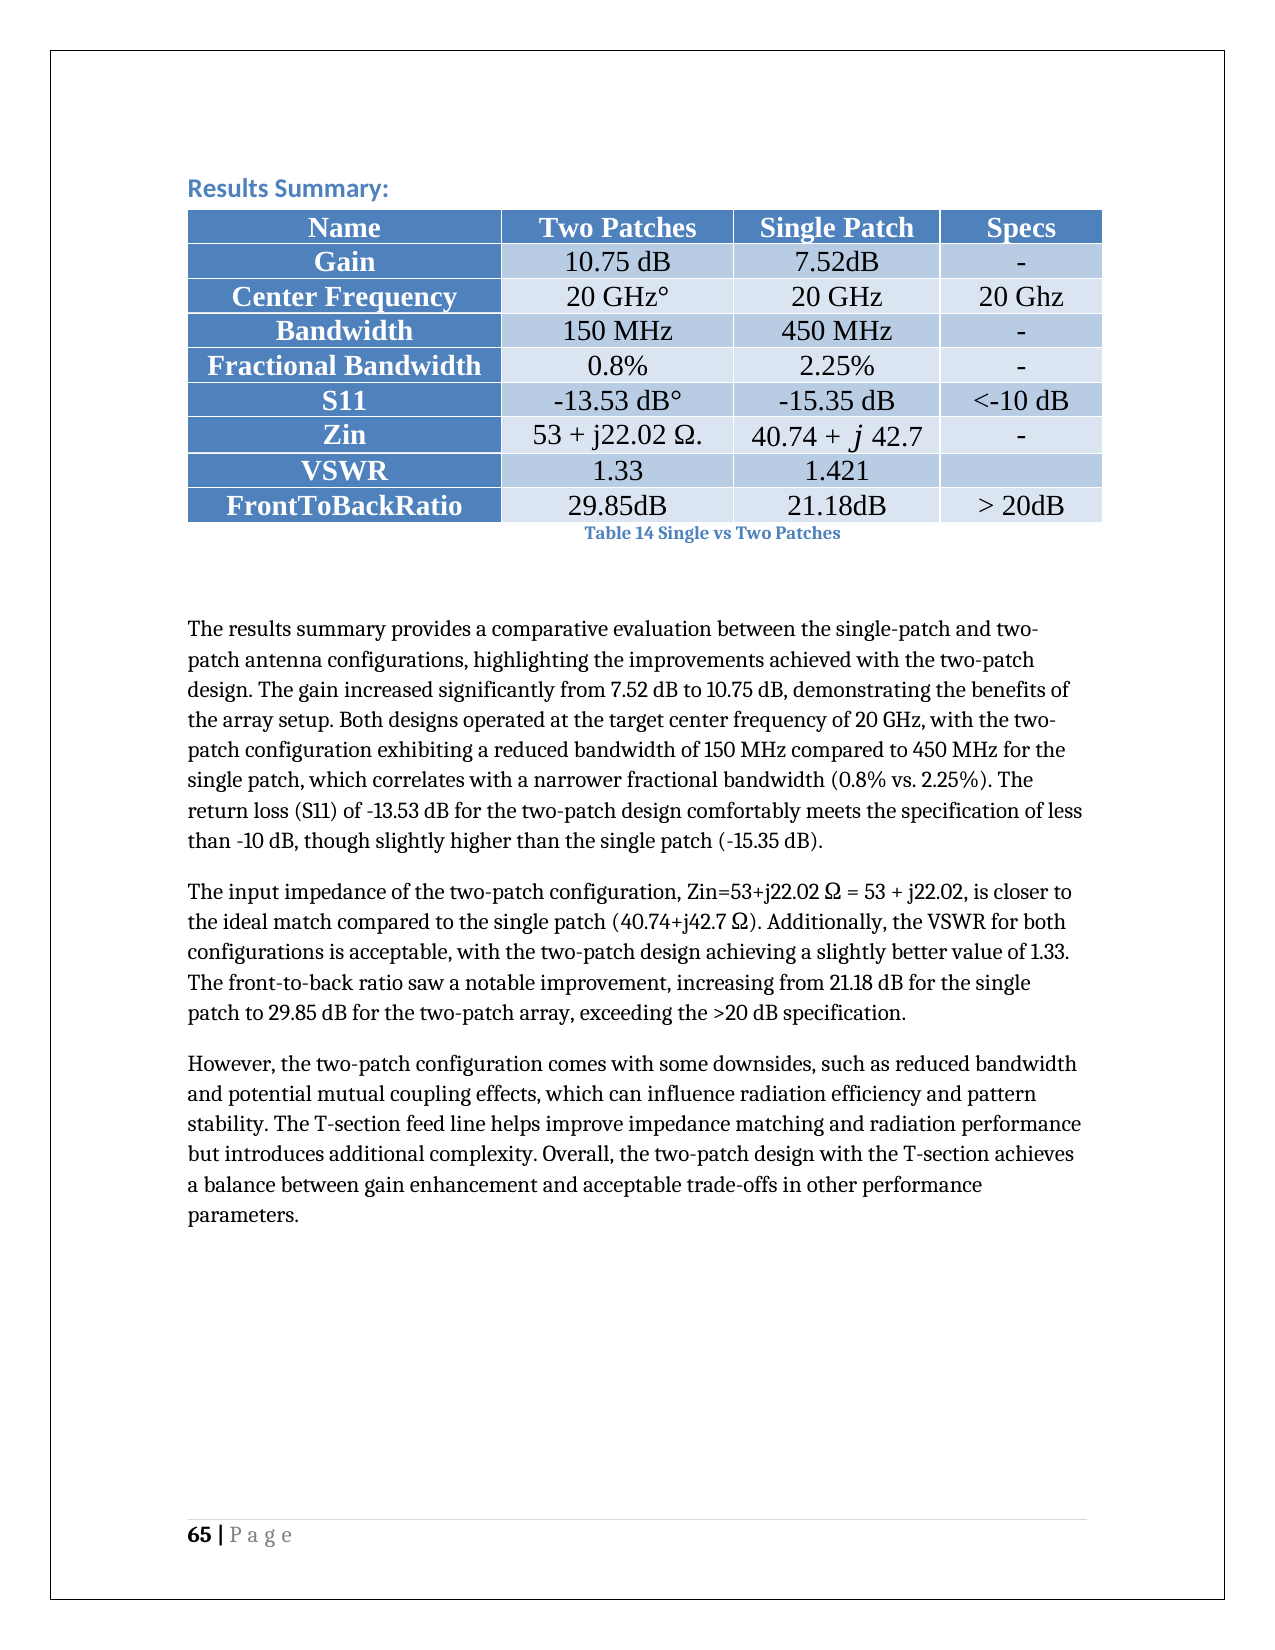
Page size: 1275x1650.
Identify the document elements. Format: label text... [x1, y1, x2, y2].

table_cell 10.75 dB [502, 244, 733, 278]
table_cell - [941, 417, 1102, 452]
table_cell Fractional Bandwidth [188, 348, 501, 382]
table_cell - [941, 244, 1102, 278]
table_cell Zin [188, 417, 501, 452]
table_header Name [188, 210, 501, 243]
table_cell 29.85dB [502, 488, 733, 522]
table_cell 1.33 [502, 454, 733, 487]
table_cell [941, 454, 1102, 487]
text Table 14 Single vs Two Patches [262, 523, 1087, 544]
table_cell -15.35 dB [734, 383, 939, 416]
table_cell 1.421 [734, 454, 939, 487]
table_cell 20 Ghz [941, 279, 1102, 312]
table_cell 40.74 + 𝑗 42.7 [734, 417, 939, 452]
table_cell 2.25% [734, 348, 939, 382]
table_cell 53 + j22.02 Ω. [502, 417, 733, 452]
table_cell 20 GHz° [502, 279, 733, 312]
table_cell VSWR [188, 454, 501, 487]
table_cell Gain [188, 244, 501, 278]
table_header Two Patches [502, 210, 733, 243]
table_cell 21.18dB [734, 488, 939, 522]
table_cell Bandwidth [188, 314, 501, 347]
text The input impedance of the two-patch configuration, Zin=53+j22.02 Ω = 53 + j22.02, is closer to the ideal match compared to the single patch (40.74+j42.7 Ω). Additionally, the VSWR for both configurations is acceptable, with the two-patch design achieving a slightly better value of 1.33. The front-to-back ratio saw a notable improvement, increasing from 21.18 dB for the single patch to 29.85 dB for the two-patch array, exceeding the >20 dB specification. [187, 879, 1087, 1026]
text The results summary provides a comparative evaluation between the single-patch and two-patch antenna configurations, highlighting the improvements achieved with the two-patch design. The gain increased significantly from 7.52 dB to 10.75 dB, demonstrating the benefits of the array setup. Both designs operated at the target center frequency of 20 GHz, with the two-patch configuration exhibiting a reduced bandwidth of 150 MHz compared to 450 MHz for the single patch, which correlates with a narrower fractional bandwidth (0.8% vs. 2.25%). The return loss (S11) of -13.53 dB for the two-patch design comfortably meets the specification of less than -10 dB, though slightly higher than the single patch (-15.35 dB). [187, 616, 1087, 854]
subtitle Results Summary: [187, 171, 1087, 204]
table_cell 150 MHz [502, 314, 733, 347]
table_cell 0.8% [502, 348, 733, 382]
table_cell - [941, 314, 1102, 347]
table_cell > 20dB [941, 488, 1102, 522]
table_cell <-10 dB [941, 383, 1102, 416]
table_cell - [941, 348, 1102, 382]
table_cell 20 GHz [734, 279, 939, 312]
table_cell 450 MHz [734, 314, 939, 347]
table_cell FrontToBackRatio [188, 488, 501, 522]
table_cell Center Frequency [188, 279, 501, 312]
table_header Single Patch [734, 210, 939, 243]
table_header Specs [941, 210, 1102, 243]
table_cell S11 [188, 383, 501, 416]
text However, the two-patch configuration comes with some downsides, such as reduced bandwidth and potential mutual coupling effects, which can influence radiation efficiency and pattern stability. The T-section feed line helps improve impedance matching and radiation performance but introduces additional complexity. Overall, the two-patch design with the T-section achieves a balance between gain enhancement and acceptable trade-offs in other performance parameters. [187, 1051, 1087, 1228]
table_cell -13.53 dB° [502, 383, 733, 416]
table_cell 7.52dB [734, 244, 939, 278]
